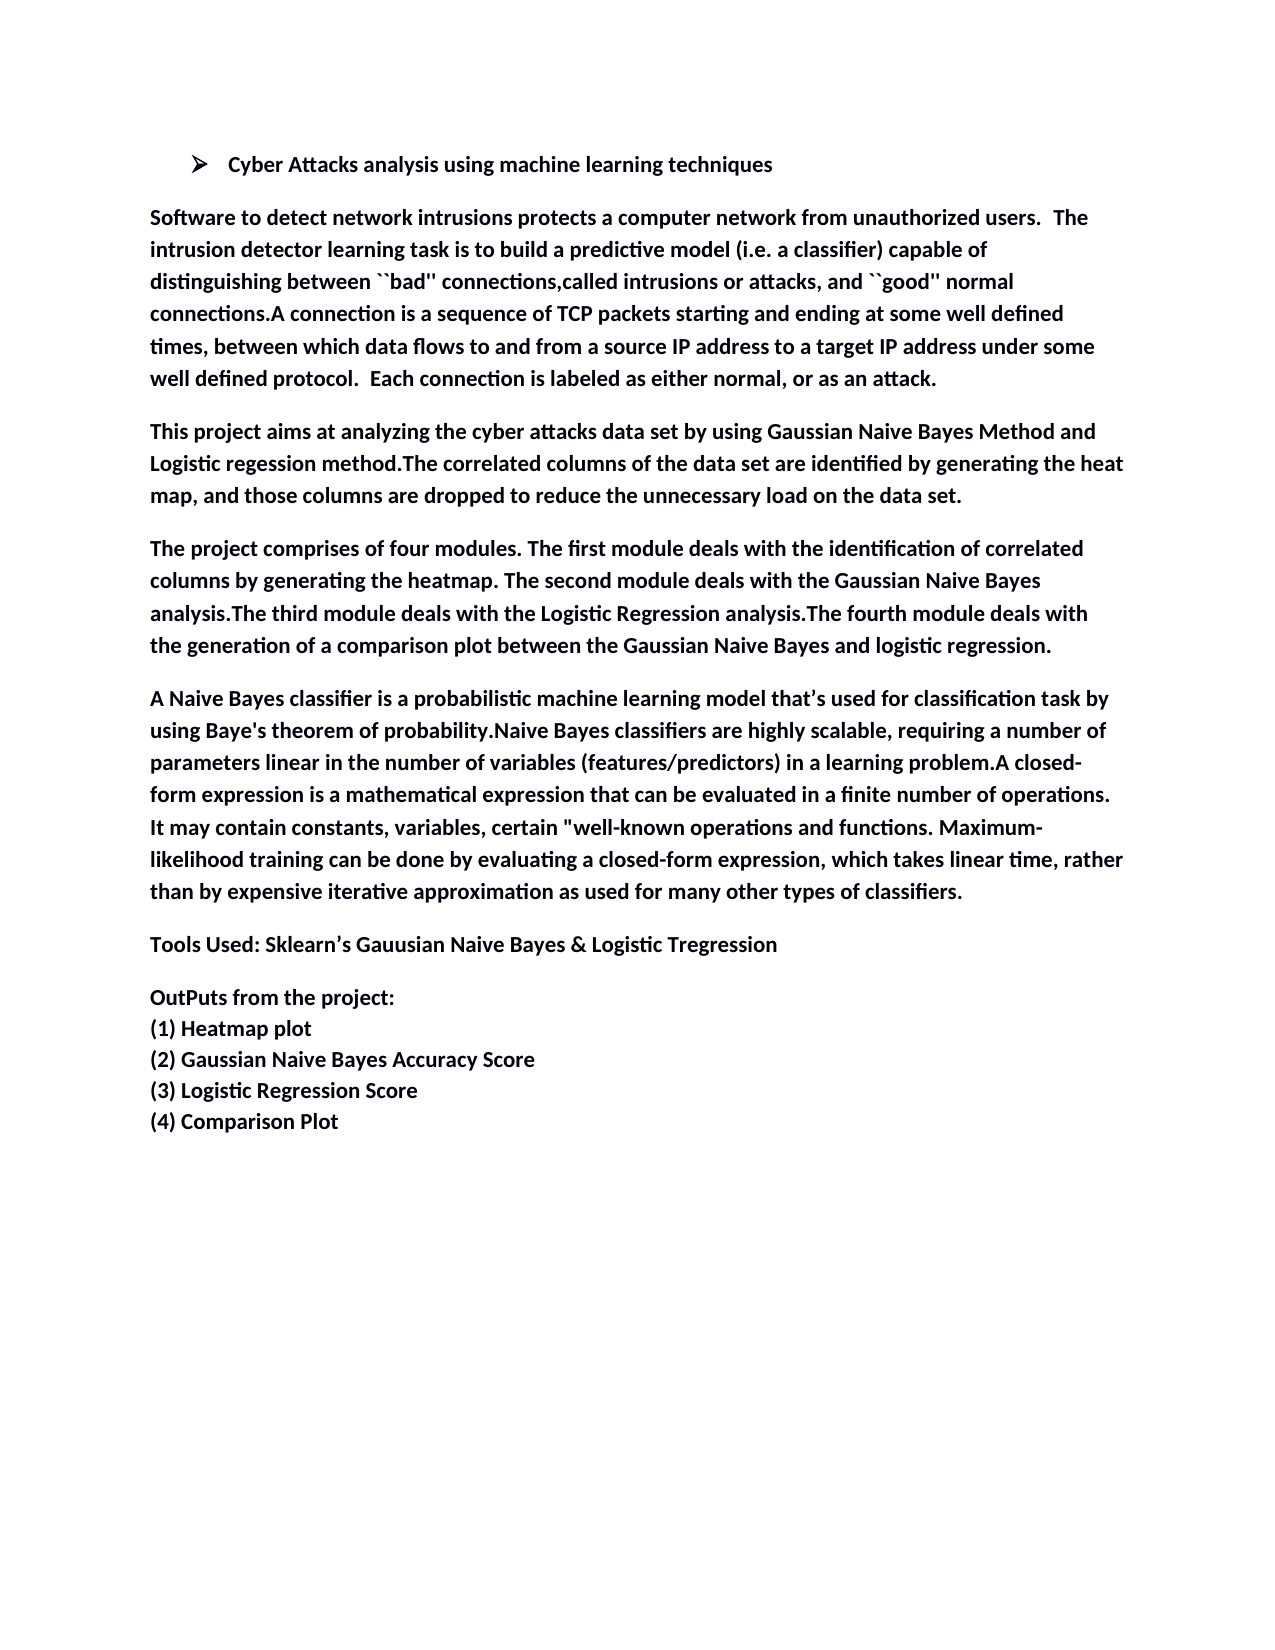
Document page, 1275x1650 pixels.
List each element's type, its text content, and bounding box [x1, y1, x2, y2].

text OutPuts from the project: [150, 983, 1125, 1011]
text The project comprises of four modules. The first module deals with the identification of correlated columns by generating the heatmap. The second module deals with the Gaussian Naive Bayes analysis.The third module deals with the Logistic Regression analysis.The fourth module deals with the generation of a comparison plot between the Gaussian Naive Bayes and logistic regression. [150, 534, 1125, 659]
text Software to detect network intrusions protects a computer network from unauthorized users. The intrusion detector learning task is to build a predictive model (i.e. a classifier) capable of distinguishing between ``bad'' connections,called intrusions or attacks, and ``good'' normal connections.A connection is a sequence of TCP packets starting and ending at some well defined times, between which data flows to and from a source IP address to a target IP address under some well defined protocol. Each connection is labeled as either normal, or as an attack. [150, 203, 1125, 392]
text (2) Gaussian Naive Bayes Accuracy Score [150, 1045, 1125, 1073]
text This project aims at analyzing the cyber attacks data set by using Gaussian Naive Bayes Method and Logistic regession method.The correlated columns of the data set are identified by generating the heat map, and those columns are dropped to reduce the unnecessary load on the data set. [150, 417, 1125, 509]
text (4) Comparison Plot [150, 1107, 1125, 1135]
text A Naive Bayes classifier is a probabilistic machine learning model that’s used for classification task by using Baye's theorem of probability.Naive Bayes classifiers are highly scalable, requiring a number of parameters linear in the number of variables (features/predictors) in a learning problem.A closed-form expression is a mathematical expression that can be evaluated in a finite number of operations. It may contain constants, variables, certain "well-known operations and functions. Maximum-likelihood training can be done by evaluating a closed-form expression, which takes linear time, rather than by expensive iterative approximation as used for many other types of classifiers. [150, 684, 1125, 905]
list Cyber Attacks analysis using machine learning techniques [191, 150, 1125, 178]
text (1) Heatmap plot [150, 1014, 1125, 1042]
text Tools Used: Sklearn’s Gauusian Naive Bayes & Logistic Tregression [150, 930, 1125, 958]
text (3) Logistic Regression Score [150, 1076, 1125, 1104]
